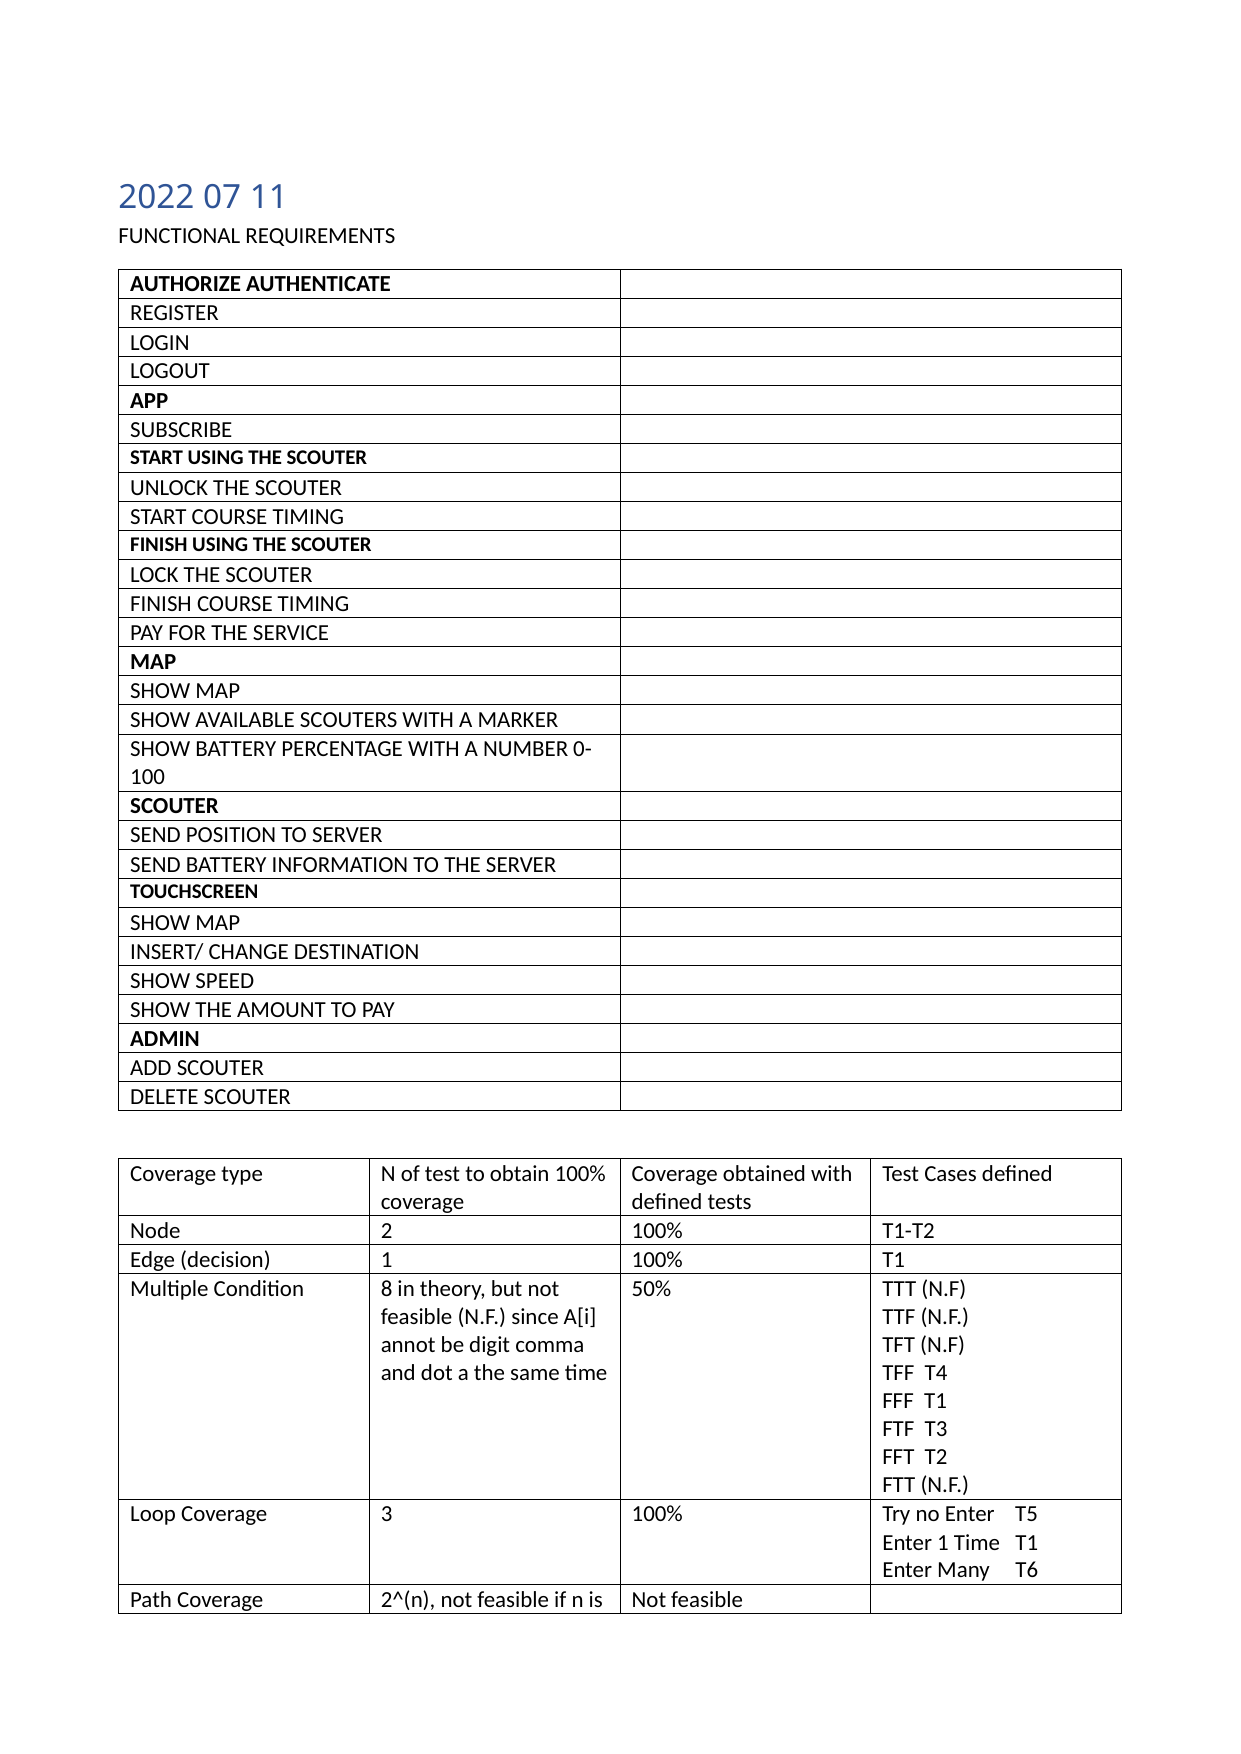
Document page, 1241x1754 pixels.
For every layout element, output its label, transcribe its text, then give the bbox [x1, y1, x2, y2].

table_cell [621, 966, 1121, 994]
table_cell Not feasible [621, 1585, 870, 1613]
table_cell [621, 531, 1121, 559]
table_cell [621, 1082, 1121, 1110]
table_cell Path Coverage [119, 1585, 369, 1613]
text FUNCTIONAL REQUIREMENTS [118, 222, 1122, 249]
table_cell TTT (N.F) TTF (N.F.) TFT (N.F) TFF T4 FFF T1 FTF T3 FFT T2 FTT (N.F.) [871, 1274, 1121, 1498]
table_cell [621, 821, 1121, 849]
table_cell [621, 357, 1121, 385]
table_header Test Cases defined [871, 1159, 1121, 1215]
table_cell [621, 735, 1121, 791]
table_cell [621, 850, 1121, 878]
table_cell FINISH USING THE SCOUTER [119, 531, 620, 559]
table_cell 8 in theory, but not feasible (N.F.) since A[i] annot be digit comma and dot a the same time [370, 1274, 620, 1498]
table_cell APP [119, 386, 620, 414]
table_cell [370, 1585, 620, 1613]
table_cell START USING THE SCOUTER [119, 444, 620, 472]
table_cell 2 [370, 1216, 620, 1244]
table_cell SHOW SPEED [119, 966, 620, 994]
table_cell [621, 647, 1121, 675]
table_cell [621, 908, 1121, 936]
table_cell SHOW THE AMOUNT TO PAY [119, 995, 620, 1023]
table_cell 100% [621, 1216, 870, 1244]
table_header N of test to obtain 100% coverage [370, 1159, 620, 1215]
table_cell SHOW BATTERY PERCENTAGE WITH A NUMBER 0-100 [119, 735, 620, 791]
table_cell [621, 328, 1121, 356]
table_cell [621, 299, 1121, 327]
table_cell [621, 995, 1121, 1023]
table_cell [621, 1053, 1121, 1081]
table_cell [621, 589, 1121, 617]
table_cell PAY FOR THE SERVICE [119, 618, 620, 646]
table_cell [621, 502, 1121, 530]
table_cell UNLOCK THE SCOUTER [119, 473, 620, 501]
table_cell Loop Coverage [119, 1500, 369, 1584]
subtitle 2022 07 11 [118, 173, 1122, 218]
table_cell SHOW MAP [119, 908, 620, 936]
table_cell FINISH COURSE TIMING [119, 589, 620, 617]
table_cell [621, 415, 1121, 443]
table_header [621, 270, 1121, 297]
table_cell Node [119, 1216, 369, 1244]
table_header Coverage obtained with defined tests [621, 1159, 870, 1215]
table_cell SEND POSITION TO SERVER [119, 821, 620, 849]
table_cell Try no Enter T5 Enter 1 Time T1 Enter Many T6 [871, 1500, 1121, 1584]
table_cell TOUCHSCREEN [119, 879, 620, 907]
table_cell INSERT/ CHANGE DESTINATION [119, 937, 620, 965]
table_cell LOGIN [119, 328, 620, 356]
table_cell [621, 937, 1121, 965]
table_cell START COURSE TIMING [119, 502, 620, 530]
table_cell ADMIN [119, 1024, 620, 1052]
table_cell [621, 705, 1121, 733]
table_cell [621, 792, 1121, 819]
table_cell [621, 473, 1121, 501]
table_cell SHOW MAP [119, 676, 620, 704]
table_cell DELETE SCOUTER [119, 1082, 620, 1110]
table_header AUTHORIZE AUTHENTICATE [119, 270, 620, 297]
table_cell SEND BATTERY INFORMATION TO THE SERVER [119, 850, 620, 878]
table_cell T1-T2 [871, 1216, 1121, 1244]
table_cell Edge (decision) [119, 1245, 369, 1273]
table_cell ADD SCOUTER [119, 1053, 620, 1081]
table_cell [871, 1585, 1121, 1613]
table_cell T1 [871, 1245, 1121, 1273]
table_cell LOGOUT [119, 357, 620, 385]
table_header Coverage type [119, 1159, 369, 1215]
table_cell SHOW AVAILABLE SCOUTERS WITH A MARKER [119, 705, 620, 733]
table_cell 3 [370, 1500, 620, 1584]
table_cell Multiple Condition [119, 1274, 369, 1498]
table_cell [621, 386, 1121, 414]
table_cell LOCK THE SCOUTER [119, 560, 620, 588]
table_cell SCOUTER [119, 792, 620, 819]
table_cell [621, 444, 1121, 472]
table_cell [621, 879, 1121, 907]
table_cell [621, 560, 1121, 588]
table_cell [621, 1024, 1121, 1052]
table_cell 50% [621, 1274, 870, 1498]
table_cell 100% [621, 1245, 870, 1273]
table_cell 1 [370, 1245, 620, 1273]
table_cell REGISTER [119, 299, 620, 327]
table_cell MAP [119, 647, 620, 675]
table_cell [621, 618, 1121, 646]
table_cell [621, 676, 1121, 704]
table_cell 100% [621, 1500, 870, 1584]
table_cell SUBSCRIBE [119, 415, 620, 443]
